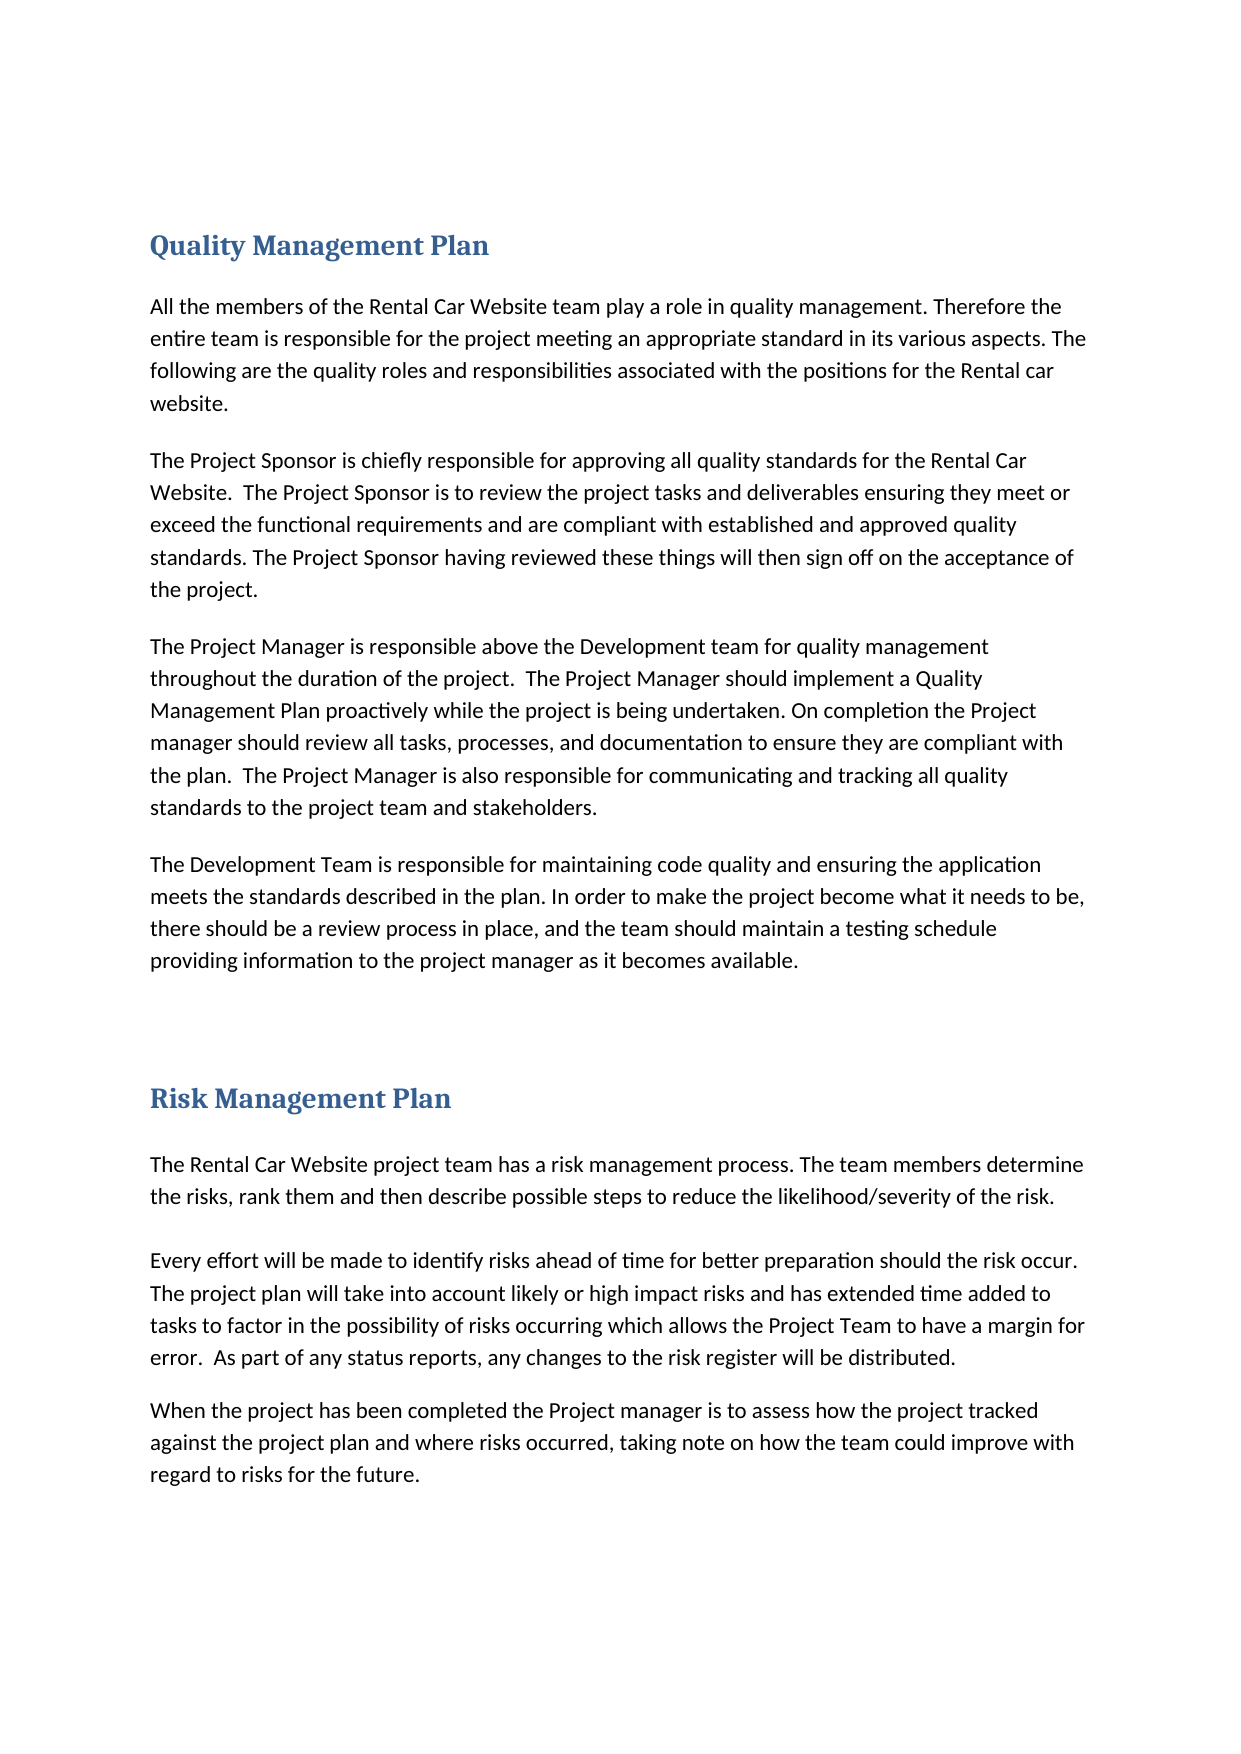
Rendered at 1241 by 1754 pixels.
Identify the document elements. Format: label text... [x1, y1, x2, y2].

subtitle Quality Management Plan [150, 229, 1090, 262]
text When the project has been completed the Project manager is to assess how the project tracked against the project plan and where risks occurred, taking note on how the team could improve with regard to risks for the future. [150, 1396, 1090, 1521]
text All the members of the Rental Car Website team play a role in quality management. Therefore the entire team is responsible for the project meeting an appropriate standard in its various aspects. The following are the quality roles and responsibilities associated with the positions for the Rental car website. [150, 292, 1090, 417]
text The Rental Car Website project team has a risk management process. The team members determine the risks, rank them and then describe possible steps to reduce the likelihood/severity of the risk. Every effort will be made to identify risks ahead of time for better preparation should the risk occur. The project plan will take into account likely or high impact risks and has extended time added to tasks to factor in the possibility of risks occurring which allows the Project Team to have a margin for error. As part of any status reports, any changes to the risk register will be distributed. [150, 1150, 1090, 1371]
text The Development Team is responsible for maintaining code quality and ensuring the application meets the standards described in the plan. In order to make the project become what it needs to be, there should be a review process in place, and the team should maintain a testing schedule providing information to the project manager as it becomes available. [150, 850, 1090, 975]
text The Project Sponsor is chiefly responsible for approving all quality standards for the Rental Car Website. The Project Sponsor is to review the project tasks and deliverables ensuring they meet or exceed the functional requirements and are compliant with established and approved quality standards. The Project Sponsor having reviewed these things will then sign off on the acceptance of the project. [150, 446, 1090, 603]
subtitle Risk Management Plan [150, 1083, 1090, 1116]
text The Project Manager is responsible above the Development team for quality management throughout the duration of the project. The Project Manager should implement a Quality Management Plan proactively while the project is being undertaken. On completion the Project manager should review all tasks, processes, and documentation to ensure they are compliant with the plan. The Project Manager is also responsible for communicating and tracking all quality standards to the project team and stakeholders. [150, 632, 1090, 821]
